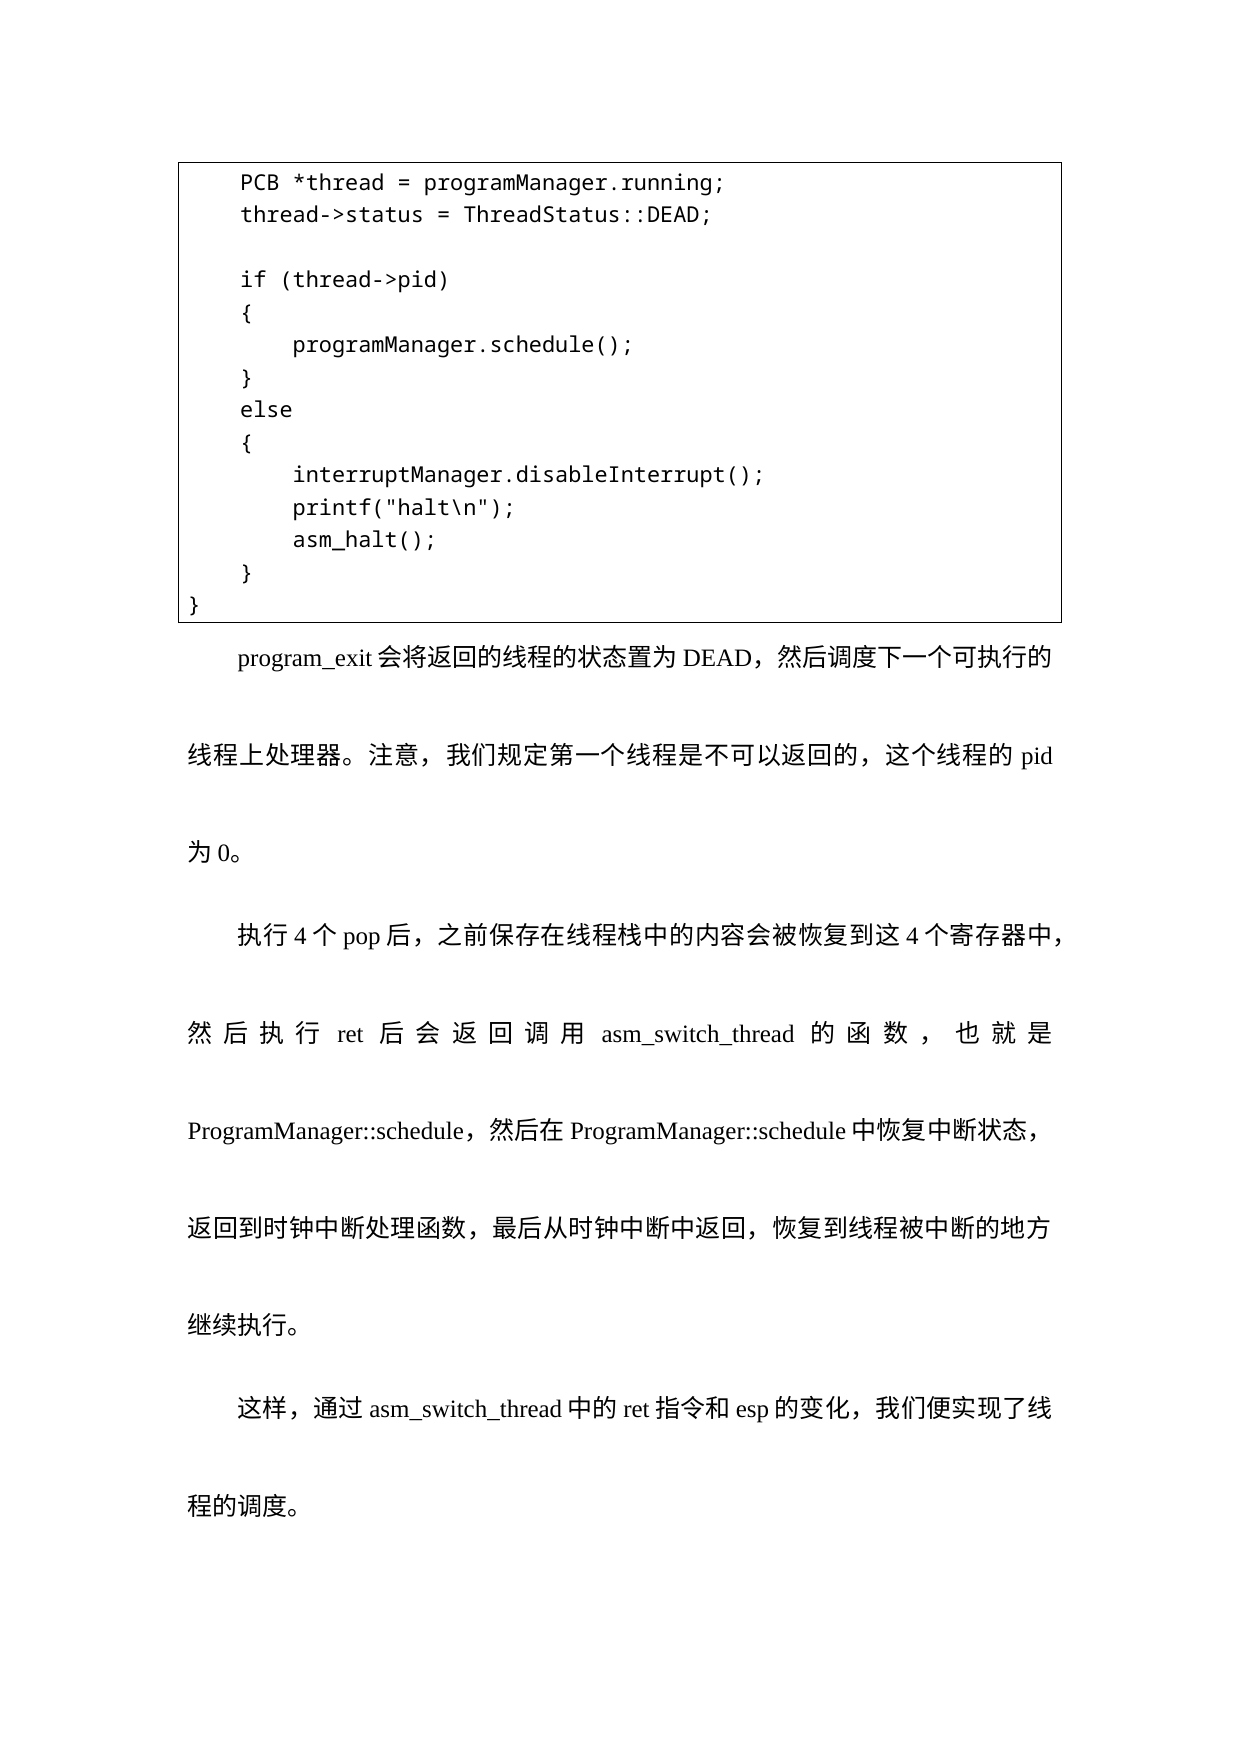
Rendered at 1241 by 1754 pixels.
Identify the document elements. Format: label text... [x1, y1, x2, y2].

text program_exit会将返回的线程的状态置为DEAD，然后调度下一个可执行的线程上处理器。注意，我们规定第一个线程是不可以返回的，这个线程的pid为0。 [187, 623, 1053, 883]
text printf("halt\n"); [187, 490, 1053, 523]
text } [179, 584, 1061, 622]
text 执行4个pop后，之前保存在线程栈中的内容会被恢复到这4个寄存器中，然后执行ret后会返回调用asm_switch_thread的函数，也就是ProgramManager::schedule，然后在ProgramManager::schedule中恢复中断状态，返回到时钟中断处理函数，最后从时钟中断中返回，恢复到线程被中断的地方继续执行。 [187, 901, 1053, 1356]
text if (thread->pid) [187, 263, 1053, 295]
text thread->status = ThreadStatus::DEAD; [187, 198, 1053, 230]
text 这样，通过asm_switch_thread中的ret指令和esp的变化，我们便实现了线程的调度。 [187, 1374, 1053, 1537]
text PCB *thread = programManager.running; [179, 163, 1061, 198]
text programManager.schedule(); [187, 328, 1053, 360]
text { [187, 425, 1053, 458]
text { [187, 295, 1053, 328]
text asm_halt(); [187, 523, 1053, 555]
text interruptManager.disableInterrupt(); [187, 458, 1053, 490]
text } [187, 555, 1053, 584]
text } [187, 360, 1053, 393]
text else [187, 393, 1053, 425]
